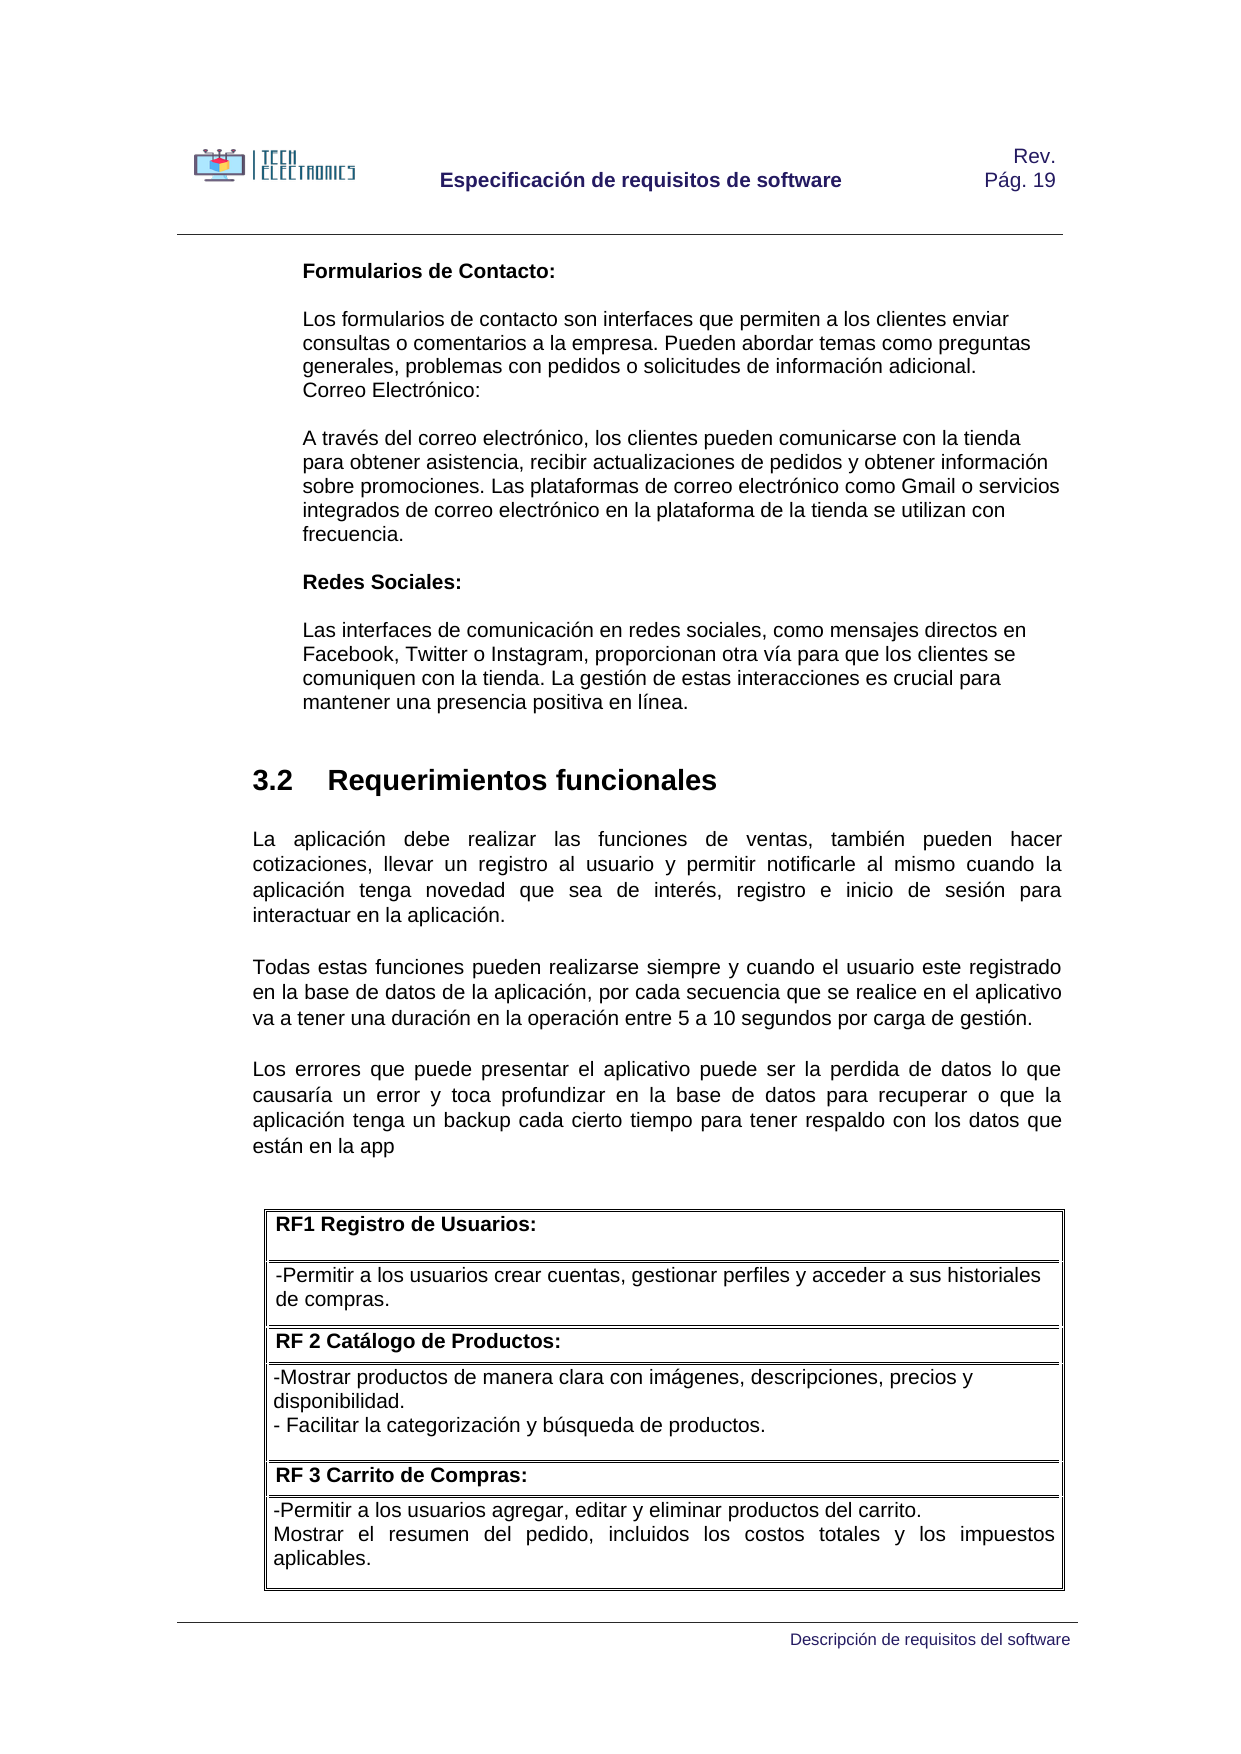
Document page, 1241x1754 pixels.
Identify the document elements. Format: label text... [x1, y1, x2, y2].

text Todas estas funciones pueden realizarse siempre y cuando el usuario este registrado en la base de datos de la aplicación, por cada secuencia que se realice en el aplicativo va a tener una duración en la operación entre 5 a 10 segundos por carga de gestión. [252, 954, 1063, 1030]
text Redes Sociales: [302, 570, 1063, 594]
table_cell -Mostrar productos de manera clara con imágenes, descripciones, precios y disponibilidad. - Facilitar la categorización y búsqueda de productos. [266, 1362, 1063, 1460]
text A través del correo electrónico, los clientes pueden comunicarse con la tienda para obtener asistencia, recibir actualizaciones de pedidos y obtener información sobre promociones. Las plataformas de correo electrónico como Gmail o servicios integrados de correo electrónico en la plataforma de la tienda se utilizan con frecuencia. [302, 426, 1063, 546]
text Los formularios de contacto son interfaces que permiten a los clientes enviar consultas o comentarios a la empresa. Pueden abordar temas como preguntas generales, problemas con pedidos o solicitudes de información adicional. [302, 306, 1063, 378]
text La aplicación debe realizar las funciones de ventas, también pueden hacer cotizaciones, llevar un registro al usuario y permitir notificarle al mismo cuando la aplicación tenga novedad que sea de interés, registro e inicio de sesión para interactuar en la aplicación. [252, 826, 1063, 927]
text Los errores que puede presentar el aplicativo puede ser la perdida de datos lo que causaría un error y toca profundizar en la base de datos para recuperar o que la aplicación tenga un backup cada cierto tiempo para tener respaldo con los datos que están en la app [252, 1057, 1063, 1158]
picture [184, 108, 371, 227]
table_cell -Permitir a los usuarios crear cuentas, gestionar perfiles y acceder a sus historiales de compras. [266, 1260, 1063, 1325]
table_cell RF 2 Catálogo de Productos: [266, 1325, 1063, 1362]
text Correo Electrónico: [302, 378, 1063, 402]
text Formularios de Contacto: [302, 258, 1063, 282]
text Las interfaces de comunicación en redes sociales, como mensajes directos en Facebook, Twitter o Instagram, proporcionan otra vía para que los clientes se comuniquen con la tienda. La gestión de estas interacciones es crucial para mantener una presencia positiva en línea. [302, 618, 1063, 714]
table_cell RF 3 Carrito de Compras: [267, 1460, 1062, 1495]
table_header RF1 Registro de Usuarios: [267, 1212, 1062, 1260]
subtitle Requerimientos funcionales [252, 763, 1063, 796]
